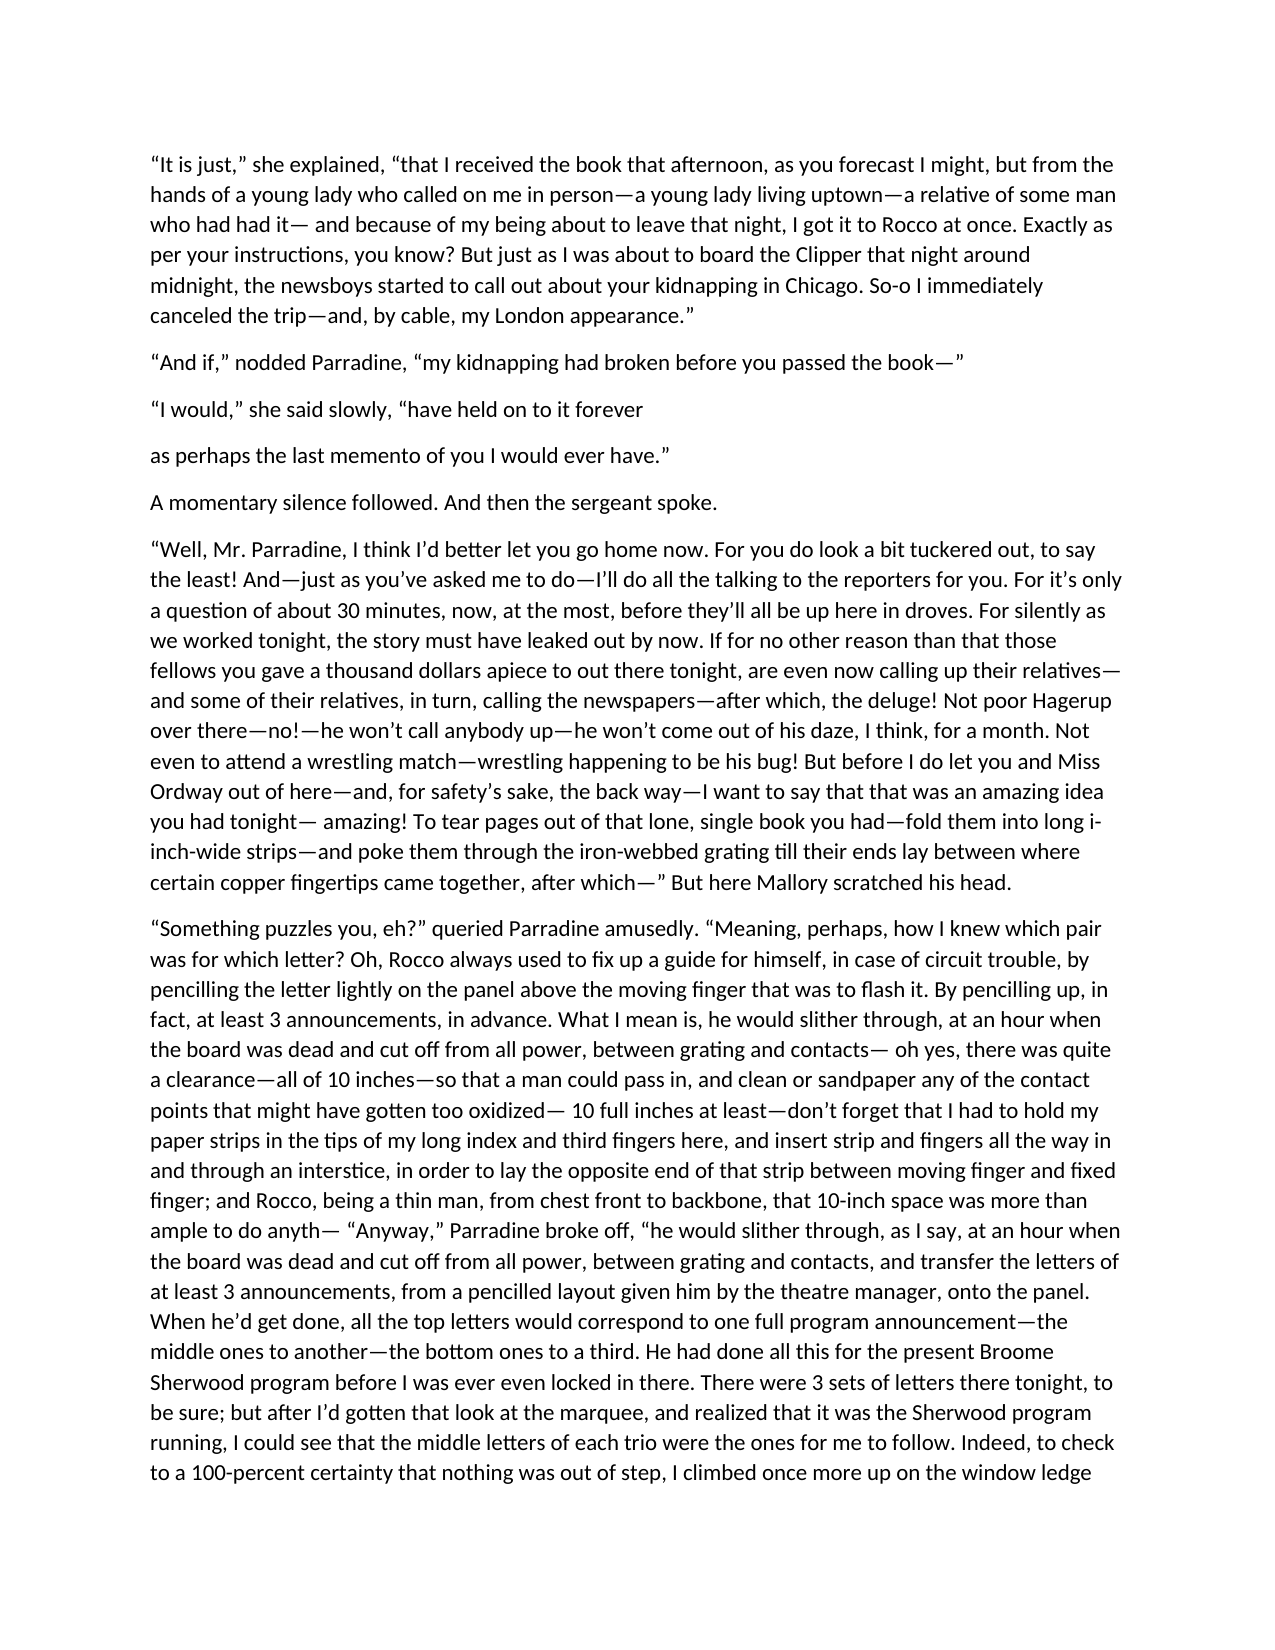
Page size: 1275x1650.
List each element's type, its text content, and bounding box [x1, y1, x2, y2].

text as perhaps the last memento of you I would ever have.” [150, 442, 1125, 470]
text A momentary silence followed. And then the sergeant spoke. [150, 488, 1125, 517]
text “It is just,” she explained, “that I received the book that afternoon, as you forecast I might, but from the hands of a young lady who called on me in person—a young lady living uptown—a relative of some man who had had it— and because of my being about to leave that night, I got it to Rocco at once. Exactly as per your instructions, you know? But just as I was about to board the Clipper that night around midnight, the newsboys started to call out about your kidnapping in Chicago. So-o I immediately canceled the trip—and, by cable, my London appearance.” [150, 150, 1125, 329]
text “And if,” nodded Parradine, “my kidnapping had broken before you passed the book—” [150, 348, 1125, 376]
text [150, 914, 1125, 1486]
text “Well, Mr. Parradine, I think I’d better let you go home now. For you do look a bit tuckered out, to say the least! And—just as you’ve asked me to do—I’ll do all the talking to the reporters for you. For it’s only a question of about 30 minutes, now, at the most, before they’ll all be up here in droves. For silently as we worked tonight, the story must have leaked out by now. If for no other reason than that those fellows you gave a thousand dollars apiece to out there tonight, are even now calling up their relatives—and some of their relatives, in turn, calling the newspapers—after which, the deluge! Not poor Hagerup over there—no!—he won’t call anybody up—he won’t come out of his daze, I think, for a month. Not even to attend a wrestling match—wrestling happening to be his bug! But before I do let you and Miss Ordway out of here—and, for safety’s sake, the back way—I want to say that that was an amazing idea you had tonight— amazing! To tear pages out of that lone, single book you had—fold them into long i-inch-wide strips—and poke them through the iron-webbed grating till their ends lay between where certain copper fingertips came together, after which—” But here Mallory scratched his head. [150, 535, 1125, 896]
text “I would,” she said slowly, “have held on to it forever [150, 395, 1125, 423]
